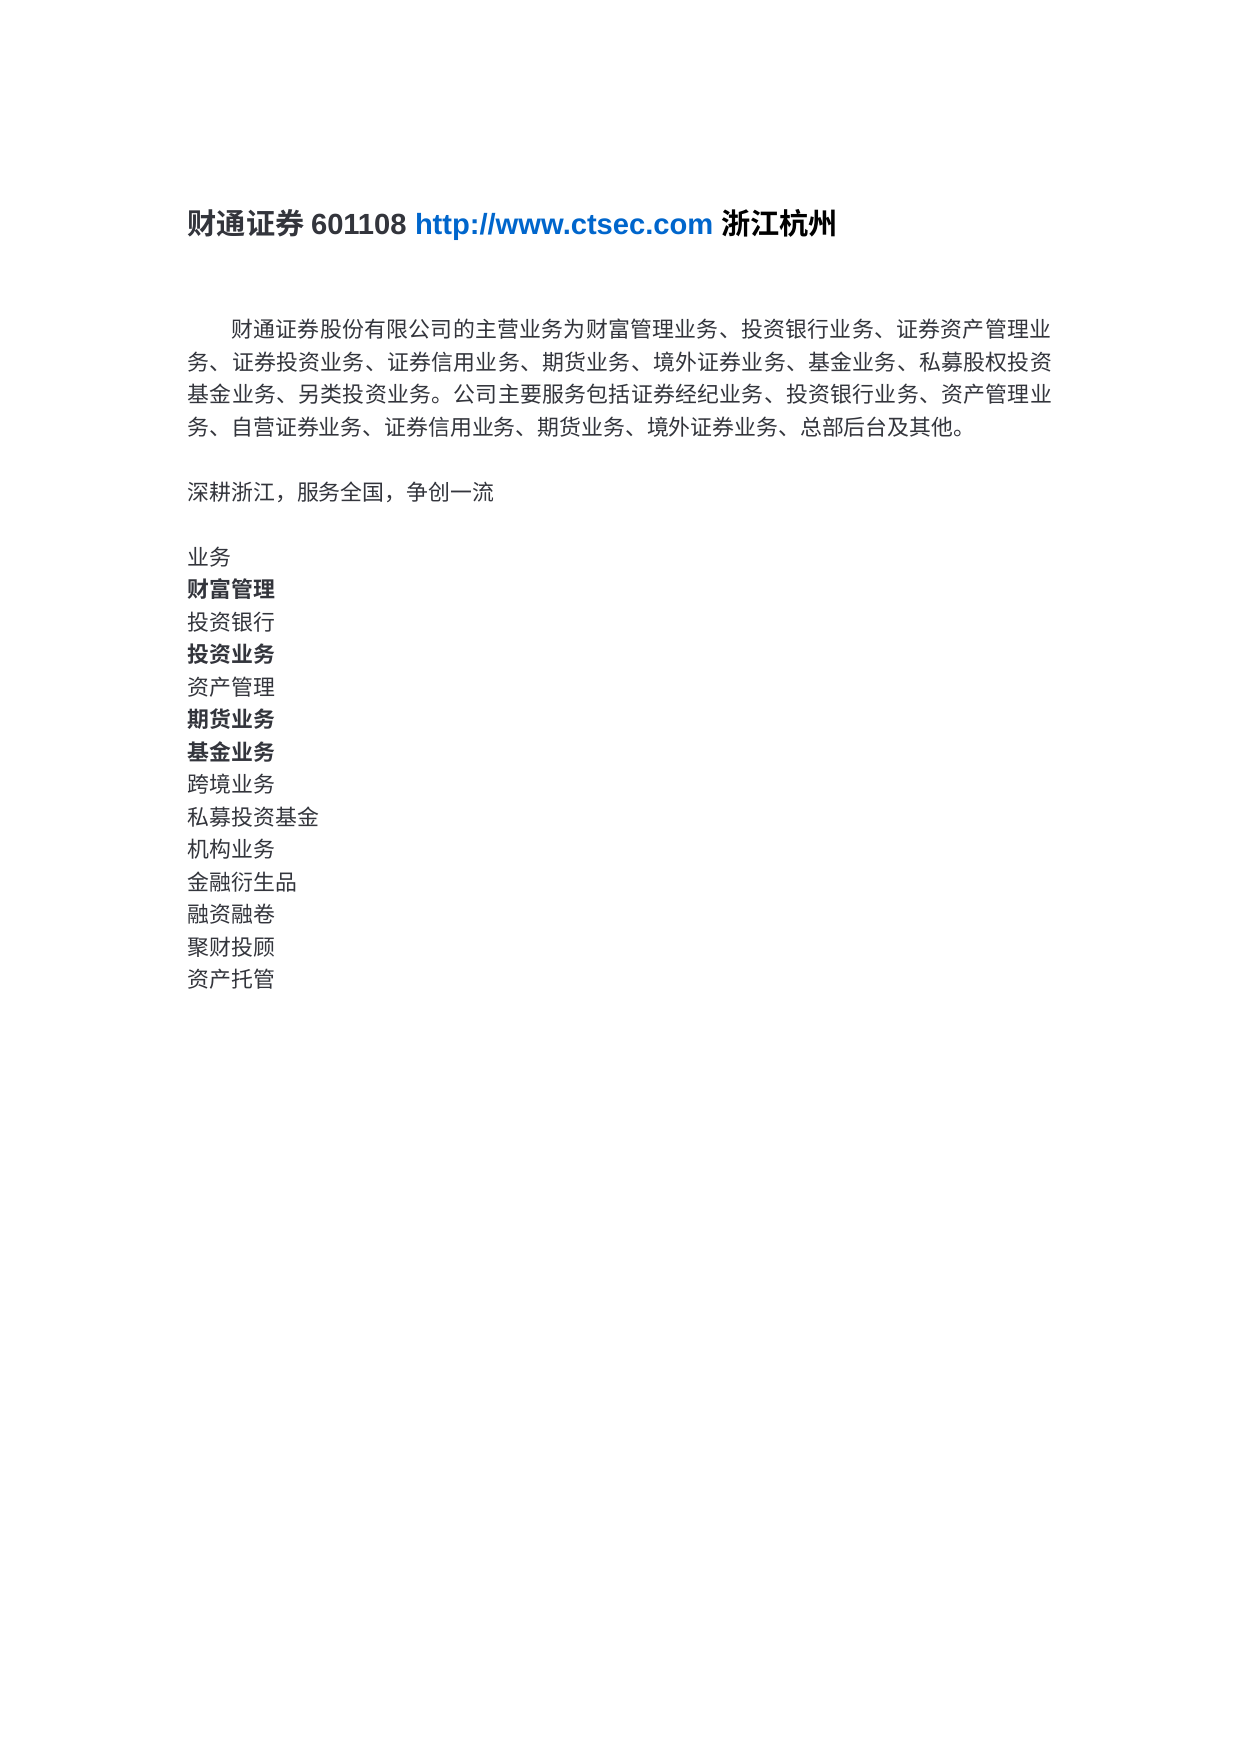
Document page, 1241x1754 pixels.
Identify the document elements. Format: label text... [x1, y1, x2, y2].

text 深耕浙江，服务全国，争创一流 [187, 474, 1053, 507]
text 资产托管 [187, 962, 1053, 994]
text 投资业务 [187, 637, 1053, 669]
text 基金业务 [187, 734, 1053, 767]
text 财富管理 [187, 572, 1053, 604]
text 业务 [187, 539, 1053, 572]
subtitle 财通证券 601108 http://www.ctsec.com 浙江杭州 [187, 189, 1053, 254]
text 私募投资基金 [187, 799, 1053, 832]
text 期货业务 [187, 702, 1053, 734]
text 金融衍生品 [187, 864, 1053, 897]
text 聚财投顾 [187, 929, 1053, 962]
text 融资融卷 [187, 897, 1053, 929]
text 财通证券股份有限公司的主营业务为财富管理业务、投资银行业务、证券资产管理业务、证券投资业务、证券信用业务、期货业务、境外证券业务、基金业务、私募股权投资基金业务、另类投资业务。公司主要服务包括证券经纪业务、投资银行业务、资产管理业务、自营证券业务、证券信用业务、期货业务、境外证券业务、总部后台及其他。 [187, 312, 1053, 442]
text 投资银行 [187, 604, 1053, 637]
text 资产管理 [187, 669, 1053, 702]
text 机构业务 [187, 832, 1053, 864]
text 跨境业务 [187, 767, 1053, 799]
